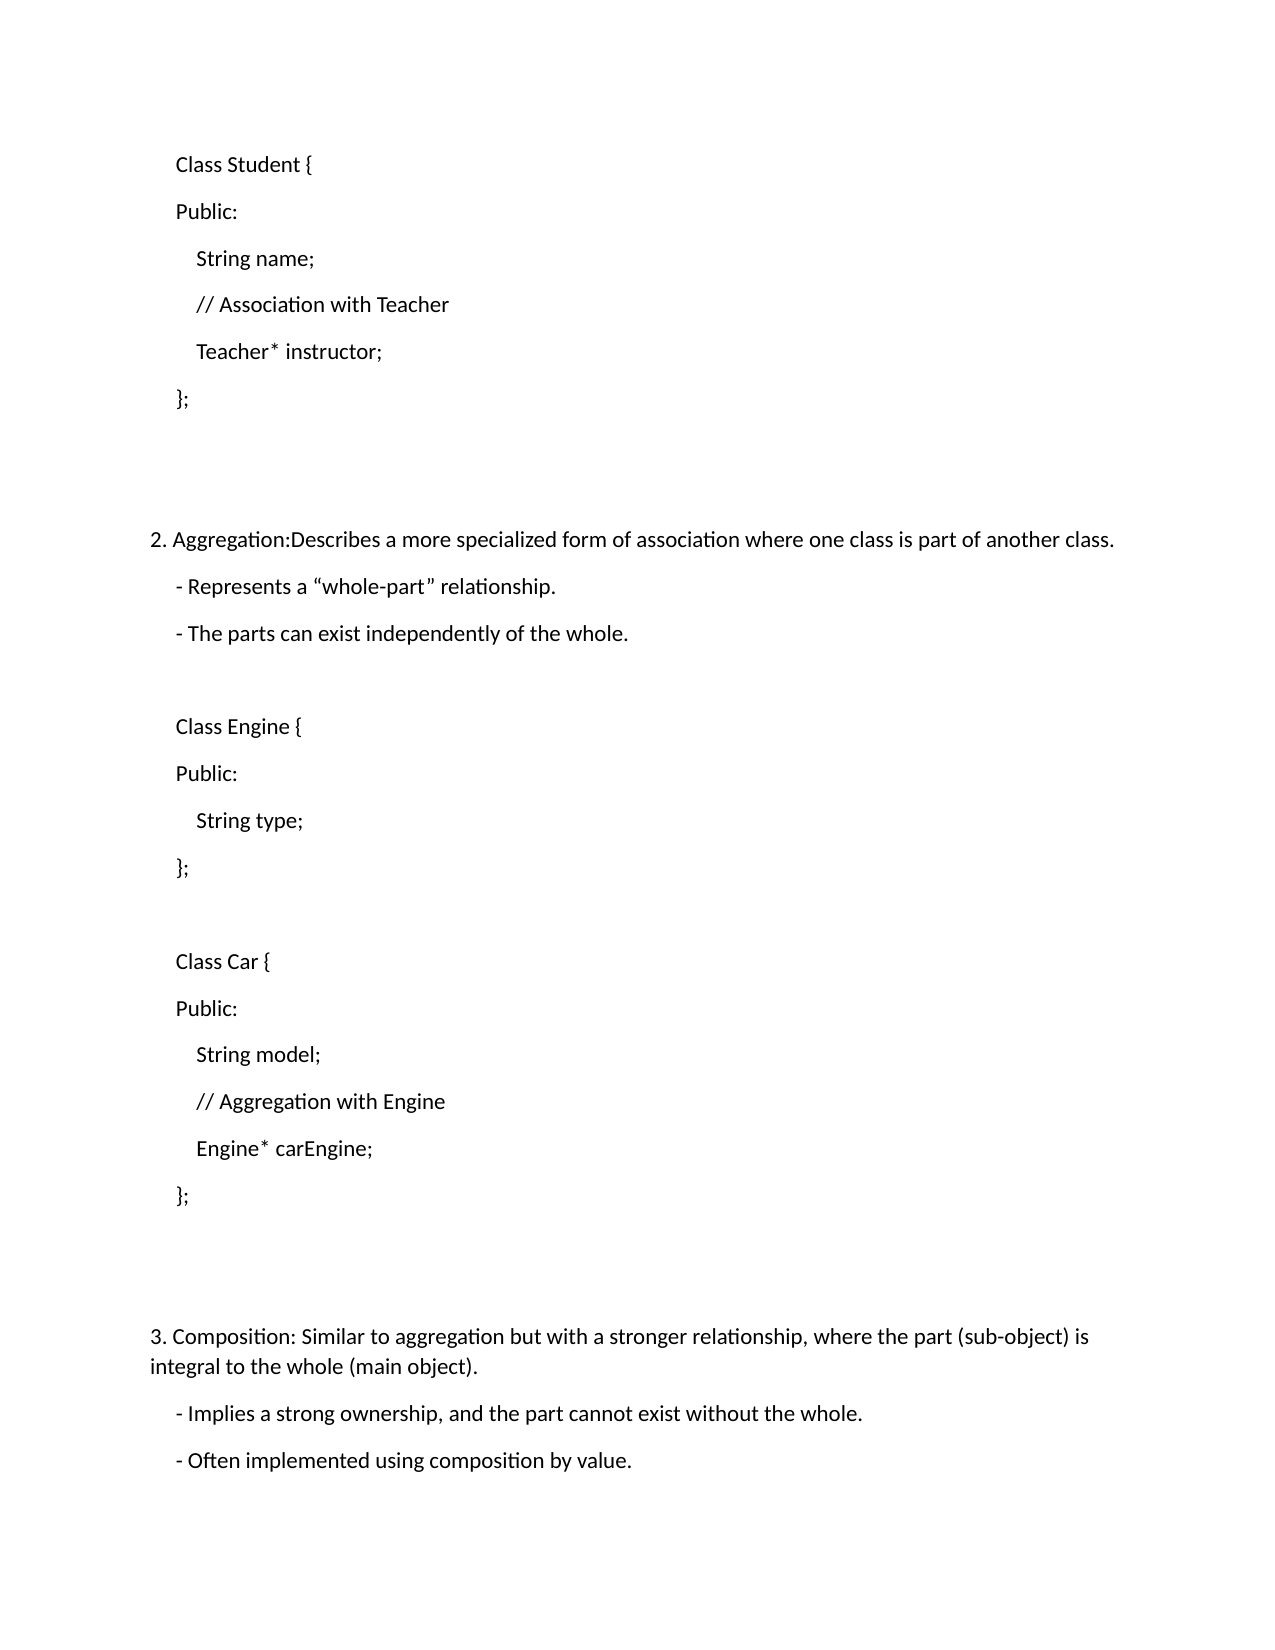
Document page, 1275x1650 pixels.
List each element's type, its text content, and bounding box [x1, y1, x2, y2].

text 3. Composition: Similar to aggregation but with a stronger relationship, where the part (sub-object) is integral to the whole (main object). [150, 1322, 1125, 1380]
text Public: [150, 994, 1125, 1022]
text }; [150, 853, 1125, 881]
text String name; [150, 244, 1125, 272]
text Class Engine { [150, 712, 1125, 741]
text Class Student { [150, 150, 1125, 178]
text - Often implemented using composition by value. [150, 1446, 1125, 1474]
text Teacher* instructor; [150, 337, 1125, 366]
text // Association with Teacher [150, 291, 1125, 319]
text - Implies a strong ownership, and the part cannot exist without the whole. [150, 1399, 1125, 1427]
text - Represents a “whole-part” relationship. [150, 572, 1125, 600]
text }; [150, 1181, 1125, 1209]
text String model; [150, 1041, 1125, 1069]
text Public: [150, 197, 1125, 225]
text String type; [150, 806, 1125, 834]
text // Aggregation with Engine [150, 1087, 1125, 1116]
text Class Car { [150, 947, 1125, 975]
text Public: [150, 759, 1125, 787]
text 2. Aggregation:Describes a more specialized form of association where one class is part of another class. [150, 525, 1125, 553]
text - The parts can exist independently of the whole. [150, 619, 1125, 647]
text Engine* carEngine; [150, 1134, 1125, 1162]
text }; [150, 384, 1125, 412]
